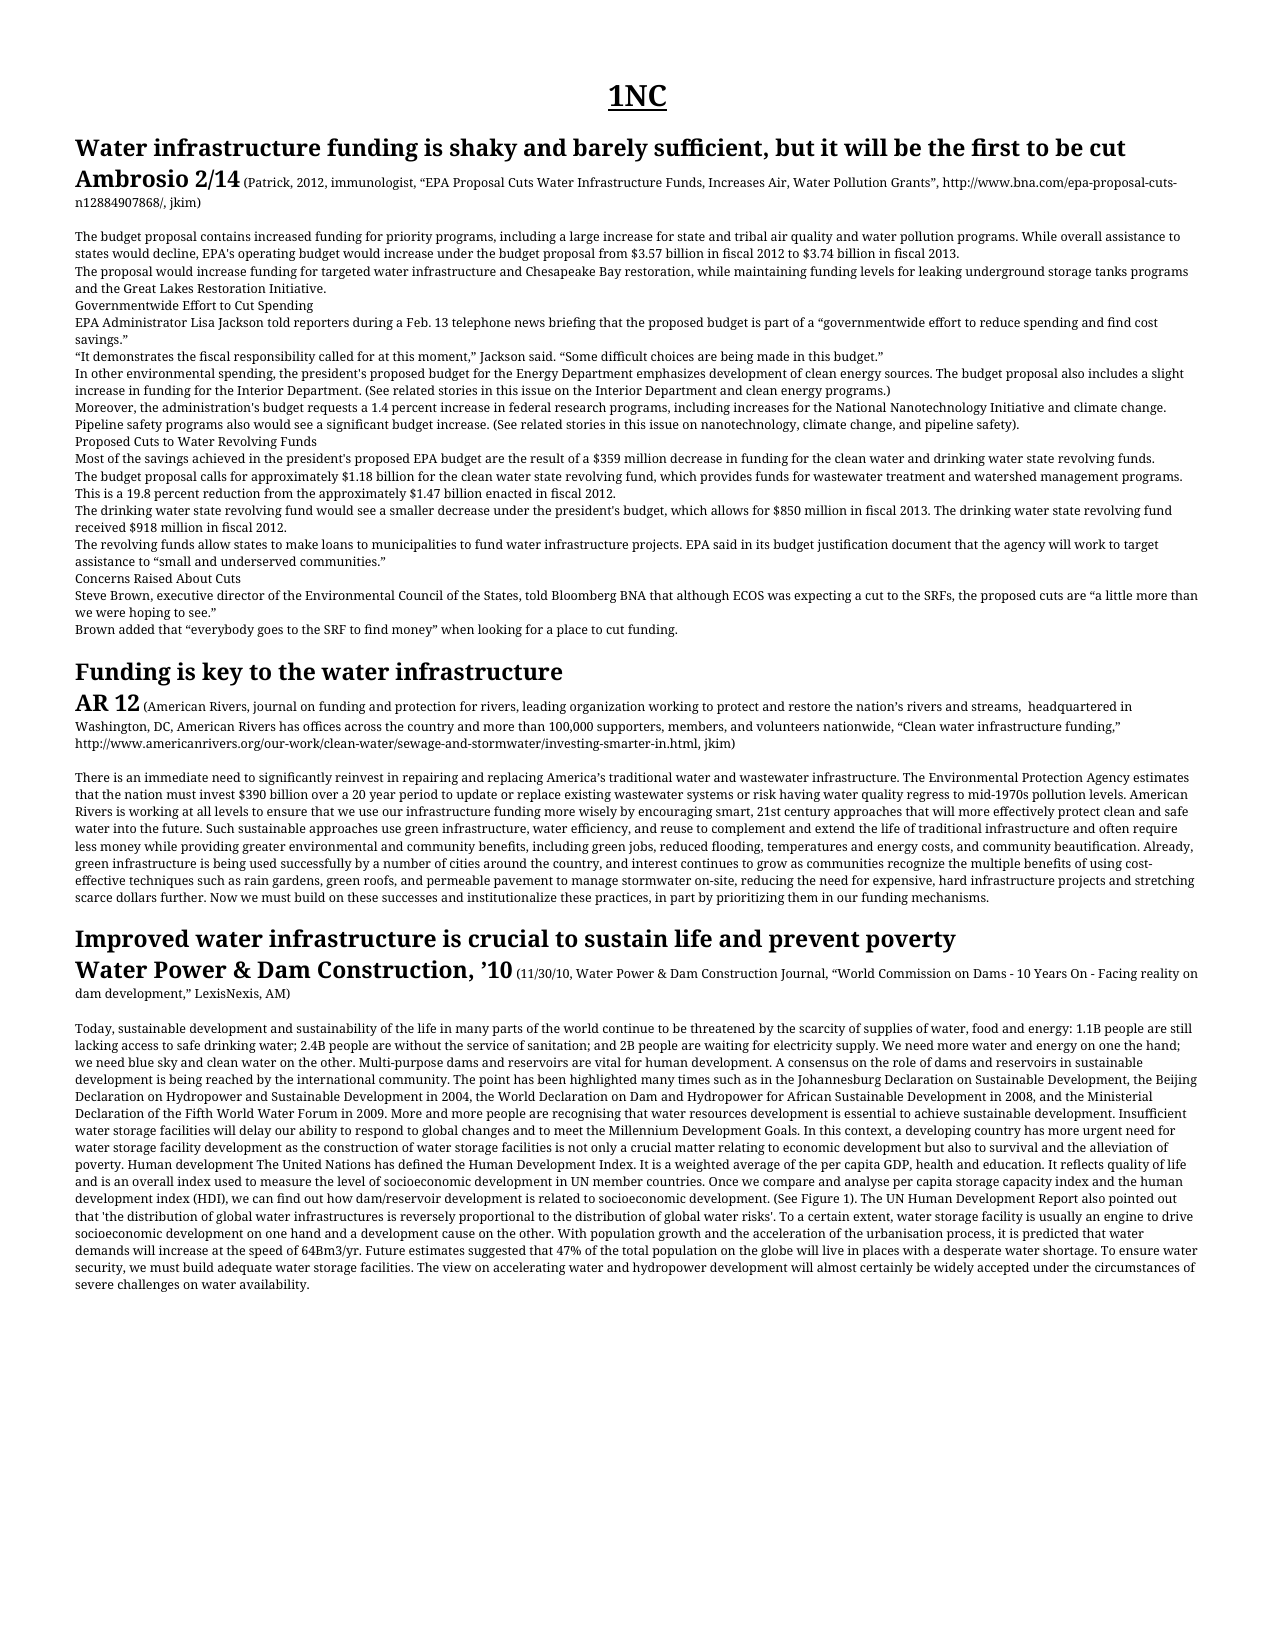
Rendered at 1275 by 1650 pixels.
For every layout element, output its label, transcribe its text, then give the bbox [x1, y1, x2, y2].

text Governmentwide Effort to Cut Spending [75, 297, 1200, 314]
text Steve Brown, executive director of the Environmental Council of the States, told Bloomberg BNA that although ECOS was expecting a cut to the SRFs, the proposed cuts are “a little more than we were hoping to see.” [75, 587, 1200, 621]
text Concerns Raised About Cuts [75, 570, 1200, 587]
subtitle 1NC [75, 75, 1200, 115]
text The drinking water state revolving fund would see a smaller decrease under the president's budget, which allows for $850 million in fiscal 2013. The drinking water state revolving fund received $918 million in fiscal 2012. [75, 502, 1200, 536]
text Today, sustainable development and sustainability of the life in many parts of the world continue to be threatened by the scarcity of supplies of water, food and energy: 1.1B people are still lacking access to safe drinking water; 2.4B people are without the service of sanitation; and 2B people are waiting for electricity supply. We need more water and energy on one the hand; we need blue sky and clean water on the other. Multi-purpose dams and reservoirs are vital for human development. A consensus on the role of dams and reservoirs in sustainable development is being reached by the international community. The point has been highlighted many times such as in the Johannesburg Declaration on Sustainable Development, the Beijing Declaration on Hydropower and Sustainable Development in 2004, the World Declaration on Dam and Hydropower for African Sustainable Development in 2008, and the Ministerial Declaration of the Fifth World Water Forum in 2009. More and more people are recognising that water resources development is essential to achieve sustainable development. Insufficient water storage facilities will delay our ability to respond to global changes and to meet the Millennium Development Goals. In this context, a developing country has more urgent need for water storage facility development as the construction of water storage facilities is not only a crucial matter relating to economic development but also to survival and the alleviation of poverty. Human development The United Nations has defined the Human Development Index. It is a weighted average of the per capita GDP, health and education. It reflects quality of life and is an overall index used to measure the level of socioeconomic development in UN member countries. Once we compare and analyse per capita storage capacity index and the human development index (HDI), we can find out how dam/reservoir development is related to socioeconomic development. (See Figure 1). The UN Human Development Report also pointed out that 'the distribution of global water infrastructures is reversely proportional to the distribution of global water risks'. To a certain extent, water storage facility is usually an engine to drive socioeconomic development on one hand and a development cause on the other. With population growth and the acceleration of the urbanisation process, it is predicted that water demands will increase at the speed of 64Bm3/yr. Future estimates suggested that 47% of the total population on the globe will live in places with a desperate water shortage. To ensure water security, we must build adequate water storage facilities. The view on accelerating water and hydropower development will almost certainly be widely accepted under the circumstances of severe challenges on water availability. [75, 1020, 1200, 1293]
text In other environmental spending, the president's proposed budget for the Energy Department emphasizes development of clean energy sources. The budget proposal also includes a slight increase in funding for the Interior Department. (See related stories in this issue on the Interior Department and clean energy programs.) [75, 365, 1200, 399]
text Most of the savings achieved in the president's proposed EPA budget are the result of a $359 million decrease in funding for the clean water and drinking water state revolving funds. [75, 451, 1200, 468]
text Ambrosio 2/14 (Patrick, 2012, immunologist, “EPA Proposal Cuts Water Infrastructure Funds, Increases Air, Water Pollution Grants”, http://www.bna.com/epa-proposal-cuts-n12884907868/, jkim) [75, 163, 1200, 211]
text The budget proposal calls for approximately $1.18 billion for the clean water state revolving fund, which provides funds for wastewater treatment and watershed management programs. This is a 19.8 percent reduction from the approximately $1.47 billion enacted in fiscal 2012. [75, 468, 1200, 502]
text Water infrastructure funding is shaky and barely sufficient, but it will be the first to be cut [75, 132, 1200, 163]
text Proposed Cuts to Water Revolving Funds [75, 433, 1200, 451]
text The revolving funds allow states to make loans to municipalities to fund water infrastructure projects. EPA said in its budget justification document that the agency will work to target assistance to “small and underserved communities.” [75, 536, 1200, 570]
text There is an immediate need to significantly reinvest in repairing and replacing America’s traditional water and wastewater infrastructure. The Environmental Protection Agency estimates that the nation must invest $390 billion over a 20 year period to update or replace existing wastewater systems or risk having water quality regress to mid-1970s pollution levels. American Rivers is working at all levels to ensure that we use our infrastructure funding more wisely by encouraging smart, 21st century approaches that will more effectively protect clean and safe water into the future. Such sustainable approaches use green infrastructure, water efficiency, and reuse to complement and extend the life of traditional infrastructure and often require less money while providing greater environmental and community benefits, including green jobs, reduced flooding, temperatures and energy costs, and community beautification. Already, green infrastructure is being used successfully by a number of cities around the country, and interest continues to grow as communities recognize the multiple benefits of using cost-effective techniques such as rain gardens, green roofs, and permeable pavement to manage stormwater on-site, reducing the need for expensive, hard infrastructure projects and stretching scarce dollars further. Now we must build on these successes and institutionalize these practices, in part by prioritizing them in our funding mechanisms. [75, 769, 1200, 906]
text “It demonstrates the fiscal responsibility called for at this moment,” Jackson said. “Some difficult choices are being made in this budget.” [75, 348, 1200, 365]
text The budget proposal contains increased funding for priority programs, including a large increase for state and tribal air quality and water pollution programs. While overall assistance to states would decline, EPA's operating budget would increase under the budget proposal from $3.57 billion in fiscal 2012 to $3.74 billion in fiscal 2013. [75, 228, 1200, 263]
text Water Power & Dam Construction, ’10 (11/30/10, Water Power & Dam Construction Journal, “World Commission on Dams - 10 Years On - Facing reality on dam development,” LexisNexis, AM) [75, 954, 1200, 1003]
text Moreover, the administration's budget requests a 1.4 percent increase in federal research programs, including increases for the National Nanotechnology Initiative and climate change. Pipeline safety programs also would see a significant budget increase. (See related stories in this issue on nanotechnology, climate change, and pipeline safety). [75, 399, 1200, 433]
text Improved water infrastructure is crucial to sustain life and prevent poverty [75, 923, 1200, 954]
text EPA Administrator Lisa Jackson told reporters during a Feb. 13 telephone news briefing that the proposed budget is part of a “governmentwide effort to reduce spending and find cost savings.” [75, 314, 1200, 348]
text AR 12 (American Rivers, journal on funding and protection for rivers, leading organization working to protect and restore the nation’s rivers and streams, headquartered in Washington, DC, American Rivers has offices across the country and more than 100,000 supporters, members, and volunteers nationwide, “Clean water infrastructure funding,” http://www.americanrivers.org/our-work/clean-water/sewage-and-stormwater/investing-smarter-in.html, jkim) [75, 687, 1200, 752]
text The proposal would increase funding for targeted water infrastructure and Chesapeake Bay restoration, while maintaining funding levels for leaking underground storage tanks programs and the Great Lakes Restoration Initiative. [75, 263, 1200, 297]
text Funding is key to the water infrastructure [75, 656, 1200, 687]
text Brown added that “everybody goes to the SRF to find money” when looking for a place to cut funding. [75, 621, 1200, 638]
